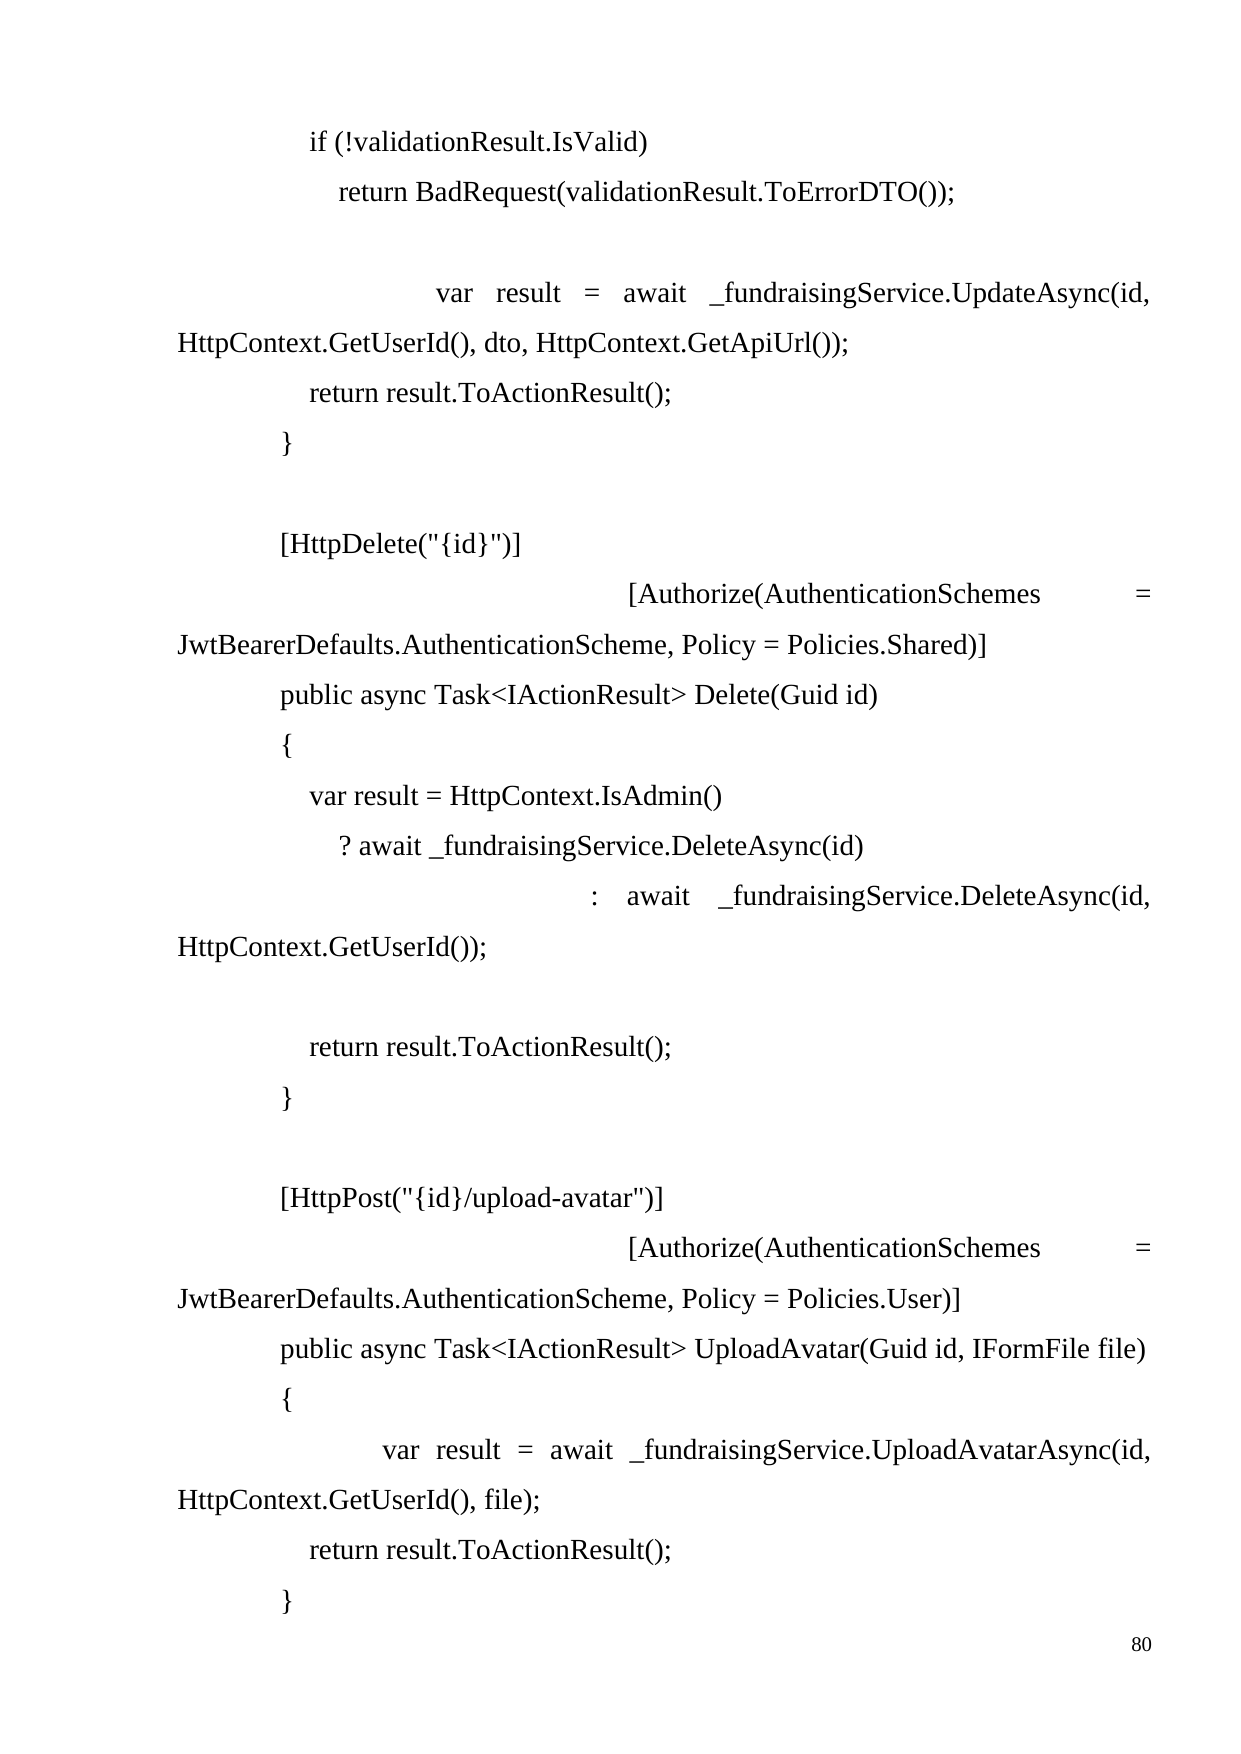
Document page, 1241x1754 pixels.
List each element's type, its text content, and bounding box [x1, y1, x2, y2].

text ? await _fundraisingService.DeleteAsync(id) [177, 828, 1152, 862]
text [HttpDelete("{id}")] [177, 526, 1152, 560]
text return result.ToActionResult(); [177, 375, 1152, 409]
text public async Task<IActionResult> UploadAvatar(Guid id, IFormFile file) [177, 1331, 1152, 1365]
text var result = await _fundraisingService.UpdateAsync(id, HttpContext.GetUserId(), dto, HttpContext.GetApiUrl()); [177, 275, 1152, 358]
text return result.ToActionResult(); [177, 1029, 1152, 1063]
text } [177, 426, 1152, 459]
text { [177, 727, 1152, 761]
text } [177, 1583, 1152, 1616]
text { [177, 1382, 1152, 1415]
text var result = await _fundraisingService.UploadAvatarAsync(id, HttpContext.GetUserId(), file); [177, 1432, 1152, 1516]
text } [177, 1080, 1152, 1113]
text return BadRequest(validationResult.ToErrorDTO()); [177, 174, 1152, 208]
text if (!validationResult.IsValid) [177, 124, 1152, 157]
text [HttpPost("{id}/upload-avatar")] [177, 1180, 1152, 1214]
text return result.ToActionResult(); [177, 1532, 1152, 1566]
text var result = HttpContext.IsAdmin() [177, 778, 1152, 811]
text : await _fundraisingService.DeleteAsync(id, HttpContext.GetUserId()); [177, 878, 1152, 962]
text [Authorize(AuthenticationSchemes = JwtBearerDefaults.AuthenticationScheme, Policy = Policies.Shared)] [177, 577, 1152, 660]
text public async Task<IActionResult> Delete(Guid id) [177, 677, 1152, 711]
text [Authorize(AuthenticationSchemes = JwtBearerDefaults.AuthenticationScheme, Policy = Policies.User)] [177, 1231, 1152, 1314]
